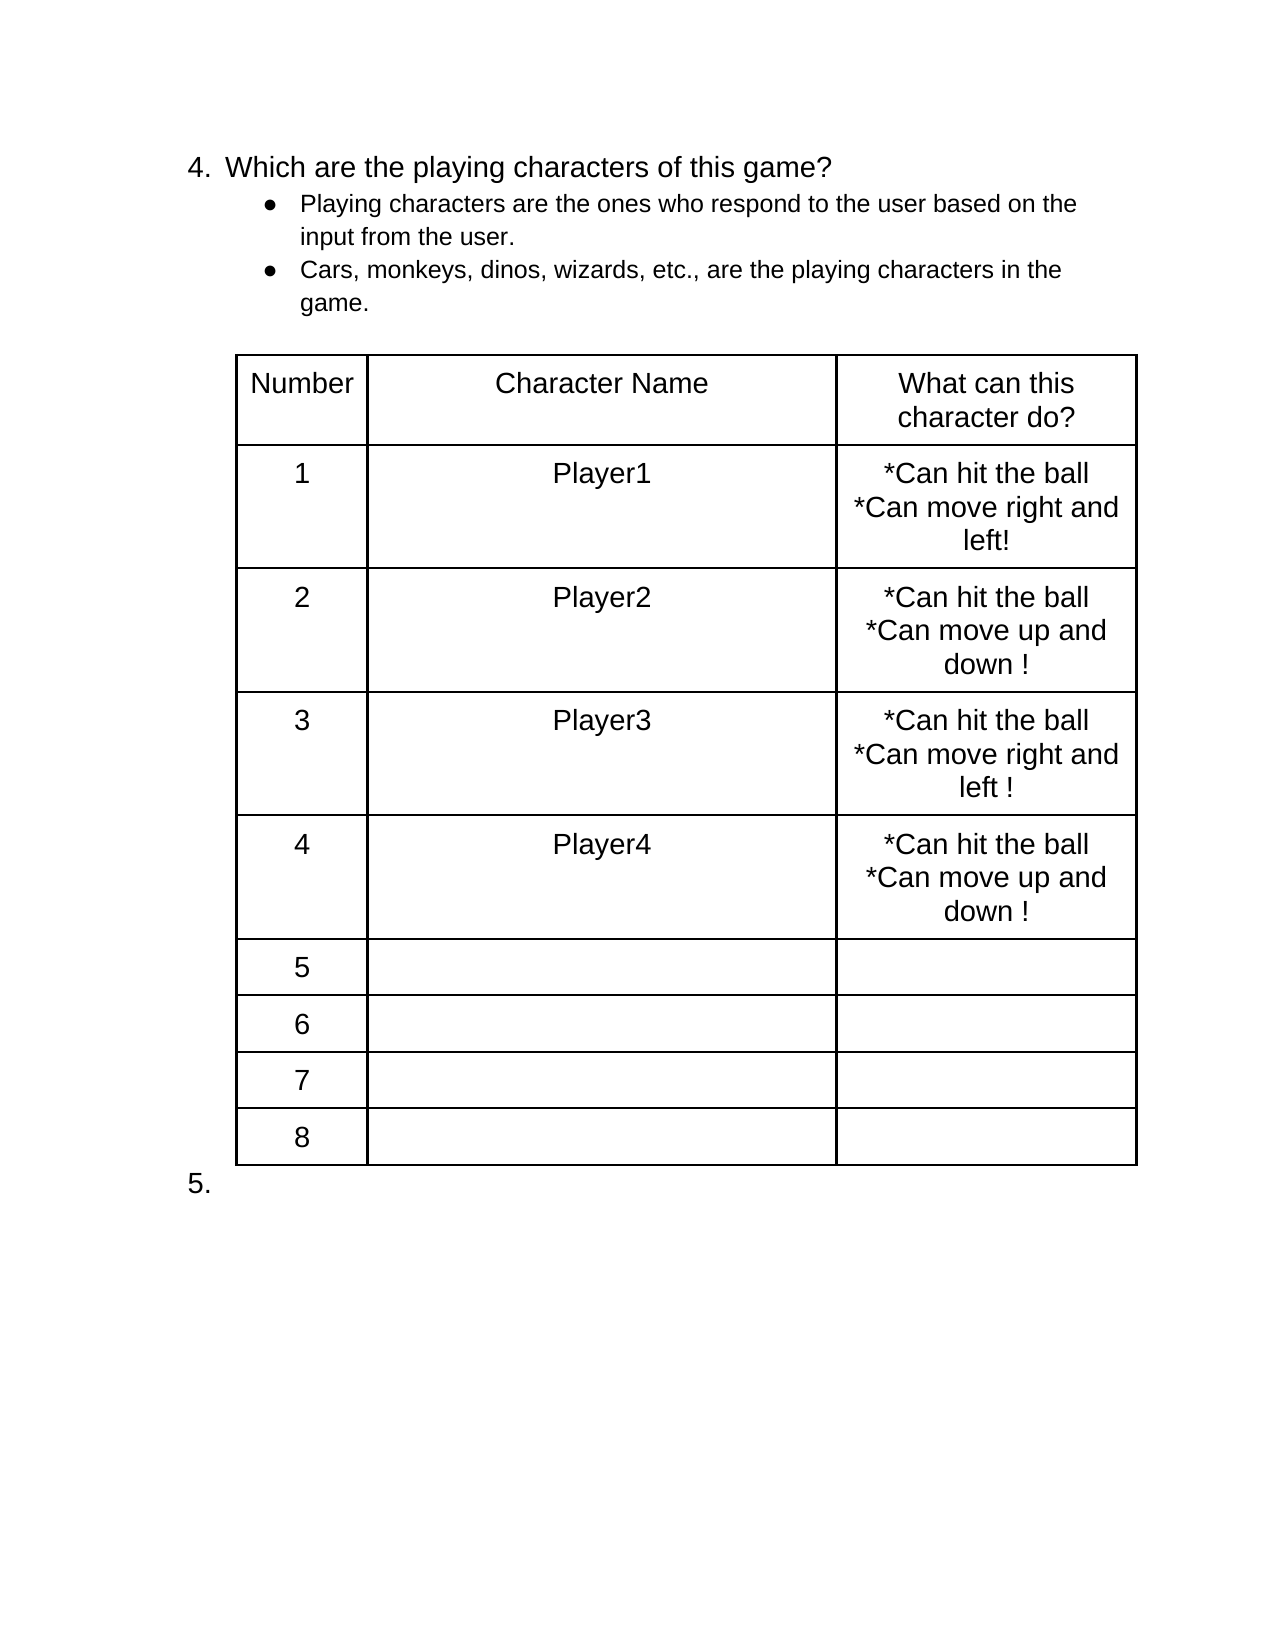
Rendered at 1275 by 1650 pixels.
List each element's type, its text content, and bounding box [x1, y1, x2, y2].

list Playing characters are the ones who respond to the user based on the input from the user. [262, 188, 1125, 250]
table_cell 2 [238, 569, 366, 691]
table_cell [838, 996, 1135, 1051]
table_cell 7 [238, 1053, 366, 1107]
table_cell [838, 1053, 1135, 1107]
table_cell Player4 [369, 816, 835, 938]
table_cell [369, 1053, 835, 1107]
table_header Character Name [369, 356, 835, 444]
table_cell 6 [238, 996, 366, 1051]
table_cell Player1 [369, 446, 835, 567]
table_cell *Can hit the ball *Can move up and down ! [838, 569, 1135, 691]
table_cell [369, 940, 835, 994]
table_cell [838, 1109, 1135, 1164]
table_cell Player3 [369, 693, 835, 814]
table_cell 1 [238, 446, 366, 567]
list Which are the playing characters of this game? [187, 150, 1125, 183]
table_cell *Can hit the ball *Can move right and left ! [838, 693, 1135, 814]
table_cell [838, 940, 1135, 994]
table_cell Player2 [369, 569, 835, 691]
table_cell 5 [238, 940, 366, 994]
table_header What can this character do? [838, 356, 1135, 444]
table_cell 8 [238, 1109, 366, 1164]
table_cell *Can hit the ball *Can move up and down ! [838, 816, 1135, 938]
table_cell [369, 1109, 835, 1164]
table_header Number [238, 356, 366, 444]
table_cell 4 [238, 816, 366, 938]
table_cell [369, 996, 835, 1051]
list Cars, monkeys, dinos, wizards, etc., are the playing characters in the game. [262, 254, 1125, 316]
table_cell 3 [238, 693, 366, 814]
table_cell *Can hit the ball *Can move right and left! [838, 446, 1135, 567]
